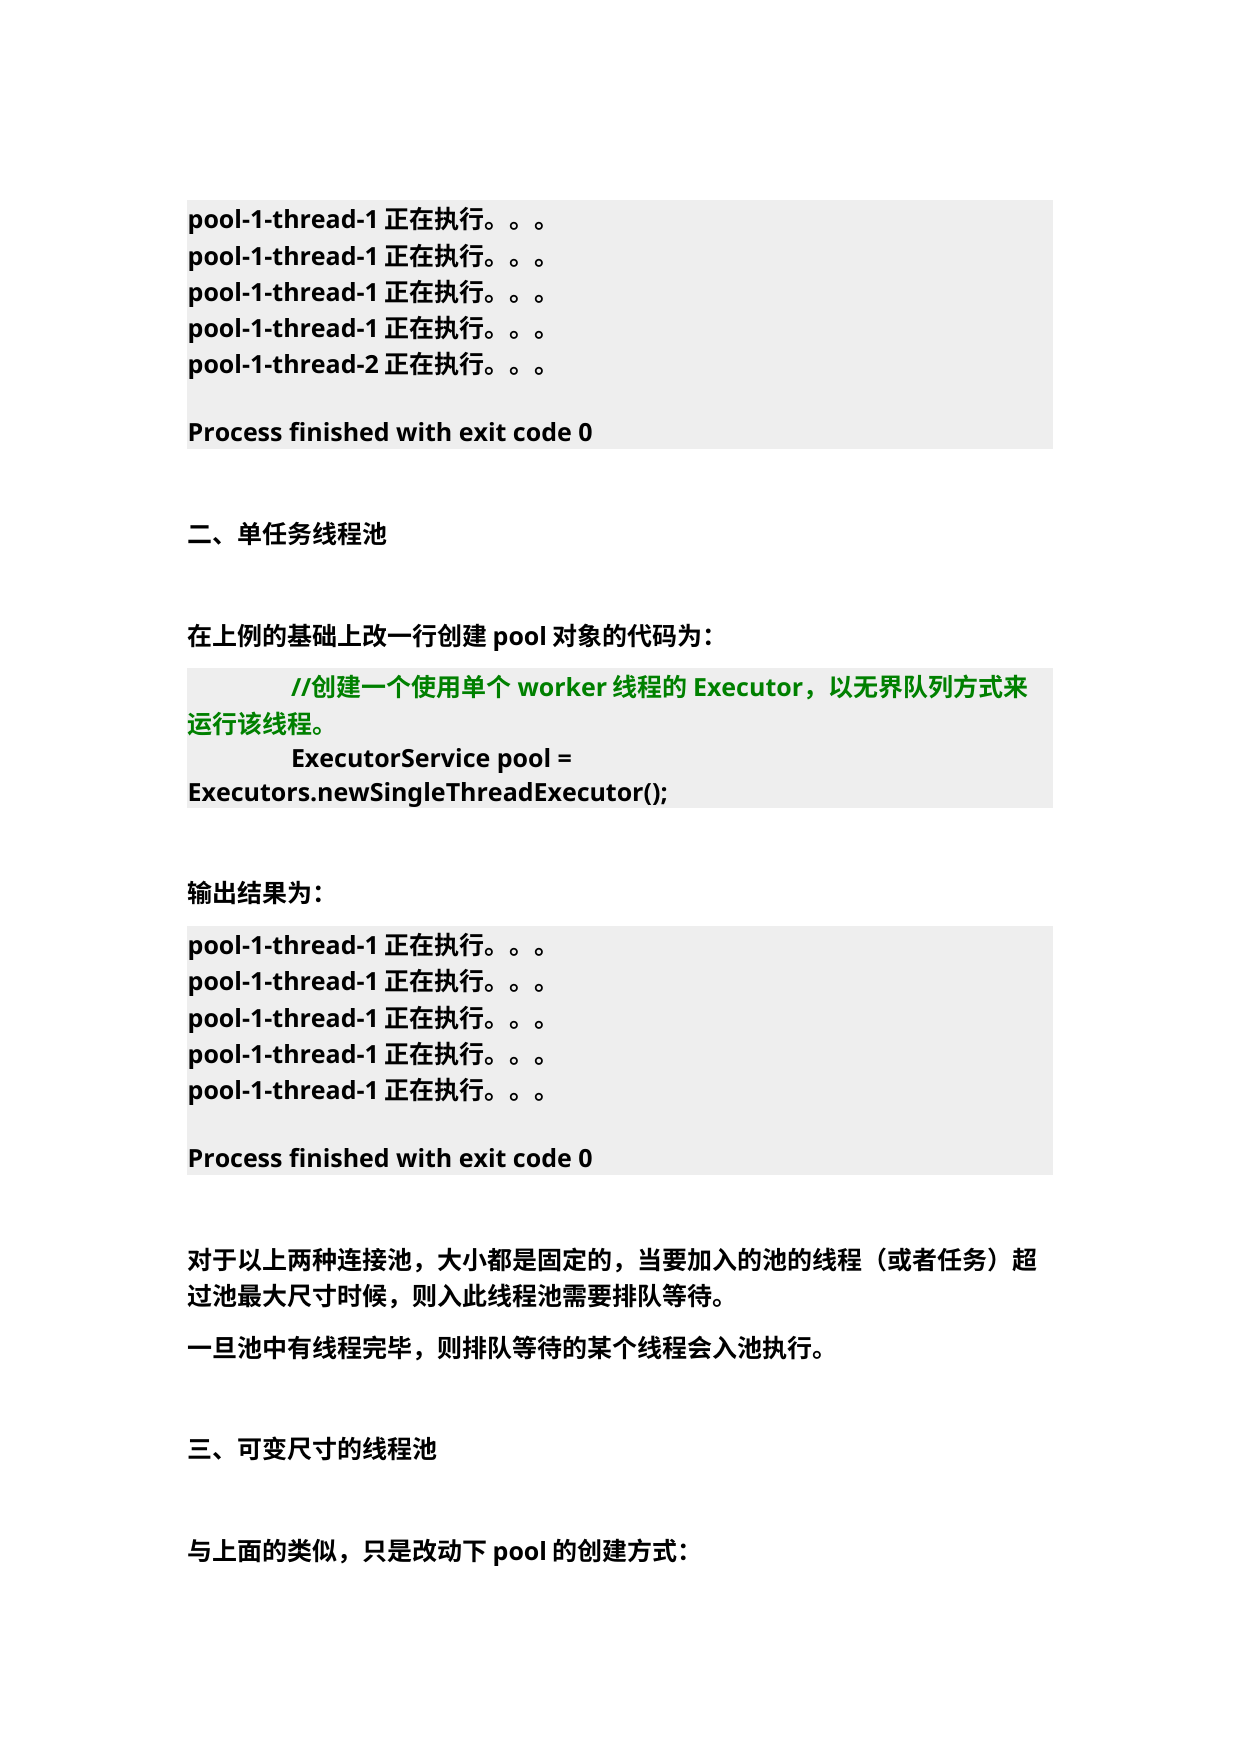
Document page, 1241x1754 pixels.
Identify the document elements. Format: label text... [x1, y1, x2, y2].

text 输出结果为： [187, 874, 1053, 910]
text 在上例的基础上改一行创建pool对象的代码为： [187, 616, 1053, 652]
text pool-1-thread-1正在执行。。。 pool-1-thread-1正在执行。。。 pool-1-thread-1正在执行。。。 pool-1-thread-1正在执行。。。 pool-1-thread-2正在执行。。。 Process finished with exit code 0 [187, 200, 1053, 449]
text 对于以上两种连接池，大小都是固定的，当要加入的池的线程（或者任务）超过池最大尺寸时候，则入此线程池需要排队等待。 [187, 1240, 1053, 1313]
text pool-1-thread-1正在执行。。。 pool-1-thread-1正在执行。。。 pool-1-thread-1正在执行。。。 pool-1-thread-1正在执行。。。 pool-1-thread-1正在执行。。。 Process finished with exit code 0 [187, 926, 1053, 1175]
text 二、单任务线程池 [187, 514, 1053, 551]
text //创建一个使用单个 worker线程的 Executor，以无界队列方式来运行该线程。 ExecutorService pool = Executors.newSingleThreadExecutor(); [187, 668, 1053, 808]
text 与上面的类似，只是改动下pool的创建方式： [187, 1532, 1053, 1568]
text 一旦池中有线程完毕，则排队等待的某个线程会入池执行。 [187, 1328, 1053, 1365]
text 三、可变尺寸的线程池 [187, 1430, 1053, 1466]
